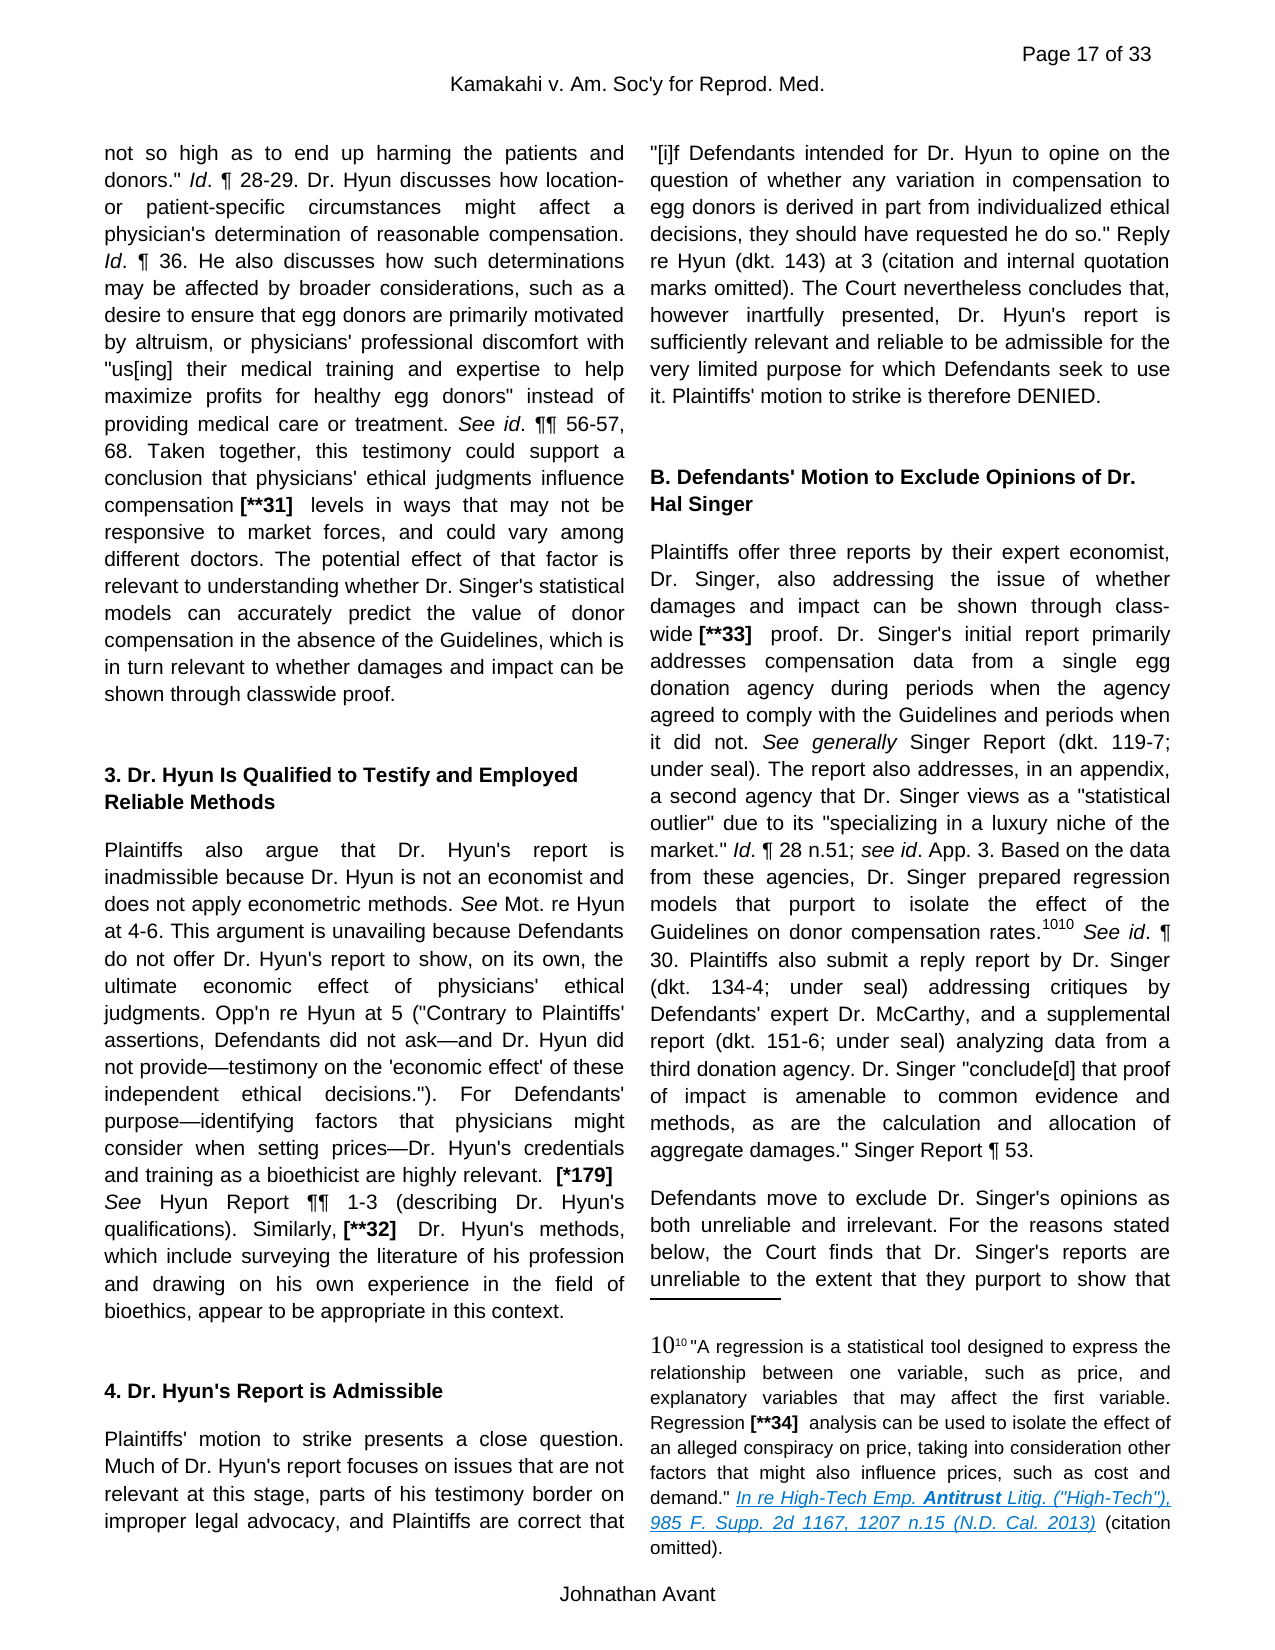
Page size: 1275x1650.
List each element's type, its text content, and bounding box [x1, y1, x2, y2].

text Plaintiffs also argue that Dr. Hyun's report is inadmissible because Dr. Hyun is not an economist and does not apply econometric methods. See Mot. re Hyun at 4-6. This argument is unavailing because Defendants do not offer Dr. Hyun's report to show, on its own, the ultimate economic effect of physicians' ethical judgments. Opp'n re Hyun at 5 ("Contrary to Plaintiffs' assertions, Defendants did not ask—and Dr. Hyun did not provide—testimony on the 'economic effect' of these independent ethical decisions."). For Defendants' purpose—identifying factors that physicians might consider when setting prices—Dr. Hyun's credentials and training as a bioethicist are highly relevant. [*179] See Hyun Report ¶¶ 1-3 (describing Dr. Hyun's qualifications). Similarly, [**32] Dr. Hyun's methods, which include surveying the literature of his profession and drawing on his own experience in the field of bioethics, appear to be appropriate in this context. [104, 835, 625, 1322]
text Plaintiffs offer three reports by their expert economist, Dr. Singer, also addressing the issue of whether damages and impact can be shown through class-wide [**33] proof. Dr. Singer's initial report primarily addresses compensation data from a single egg donation agency during periods when the agency agreed to comply with the Guidelines and periods when it did not. See generally Singer Report (dkt. 119-7; under seal). The report also addresses, in an appendix, a second agency that Dr. Singer views as a "statistical outlier" due to its "specializing in a luxury niche of the market." Id. ¶ 28 n.51; see id. App. 3. Based on the data from these agencies, Dr. Singer prepared regression models that purport to isolate the effect of the Guidelines on donor compensation rates.10 See id. ¶ 30. Plaintiffs also submit a reply report by Dr. Singer (dkt. 134-4; under seal) addressing critiques by Defendants' expert Dr. McCarthy, and a supplemental report (dkt. 151-6; under seal) analyzing data from a third donation agency. Dr. Singer "conclude[d] that proof of impact is amenable to common evidence and methods, as are the calculation and allocation of aggregate damages." Singer Report ¶ 53. [650, 537, 1171, 1162]
text Plaintiffs' motion to strike presents a close question. Much of Dr. Hyun's report focuses on issues that are not relevant at this stage, parts of his testimony border on improper legal advocacy, and Plaintiffs are correct that "[i]f Defendants intended for Dr. Hyun to opine on the question of whether any variation in compensation to egg donors is derived in part from individualized ethical decisions, they should have requested he do so." Reply re Hyun (dkt. 143) at 3 (citation and internal quotation marks omitted). The Court nevertheless concludes that, however inartfully presented, Dr. Hyun's report is sufficiently relevant and reliable to be admissible for the very limited purpose for which Defendants seek to use it. Plaintiffs' motion to strike is therefore DENIED. [104, 1424, 625, 1532]
text 3. Dr. Hyun Is Qualified to Testify and Employed Reliable Methods [104, 731, 625, 814]
text Plaintiffs' motion to strike presents a close question. Much of Dr. Hyun's report focuses on issues that are not relevant at this stage, parts of his testimony border on improper legal advocacy, and Plaintiffs are correct that "[i]f Defendants intended for Dr. Hyun to opine on the question of whether any variation in compensation to egg donors is derived in part from individualized ethical decisions, they should have requested he do so." Reply re Hyun (dkt. 143) at 3 (citation and internal quotation marks omitted). The Court nevertheless concludes that, however inartfully presented, Dr. Hyun's report is sufficiently relevant and reliable to be admissible for the very limited purpose for which Defendants seek to use it. Plaintiffs' motion to strike is therefore DENIED. [650, 137, 1171, 408]
text B. Defendants' Motion to Exclude Opinions of Dr. Hal Singer [650, 433, 1171, 516]
text 4. Dr. Hyun's Report is Admissible [104, 1347, 625, 1403]
